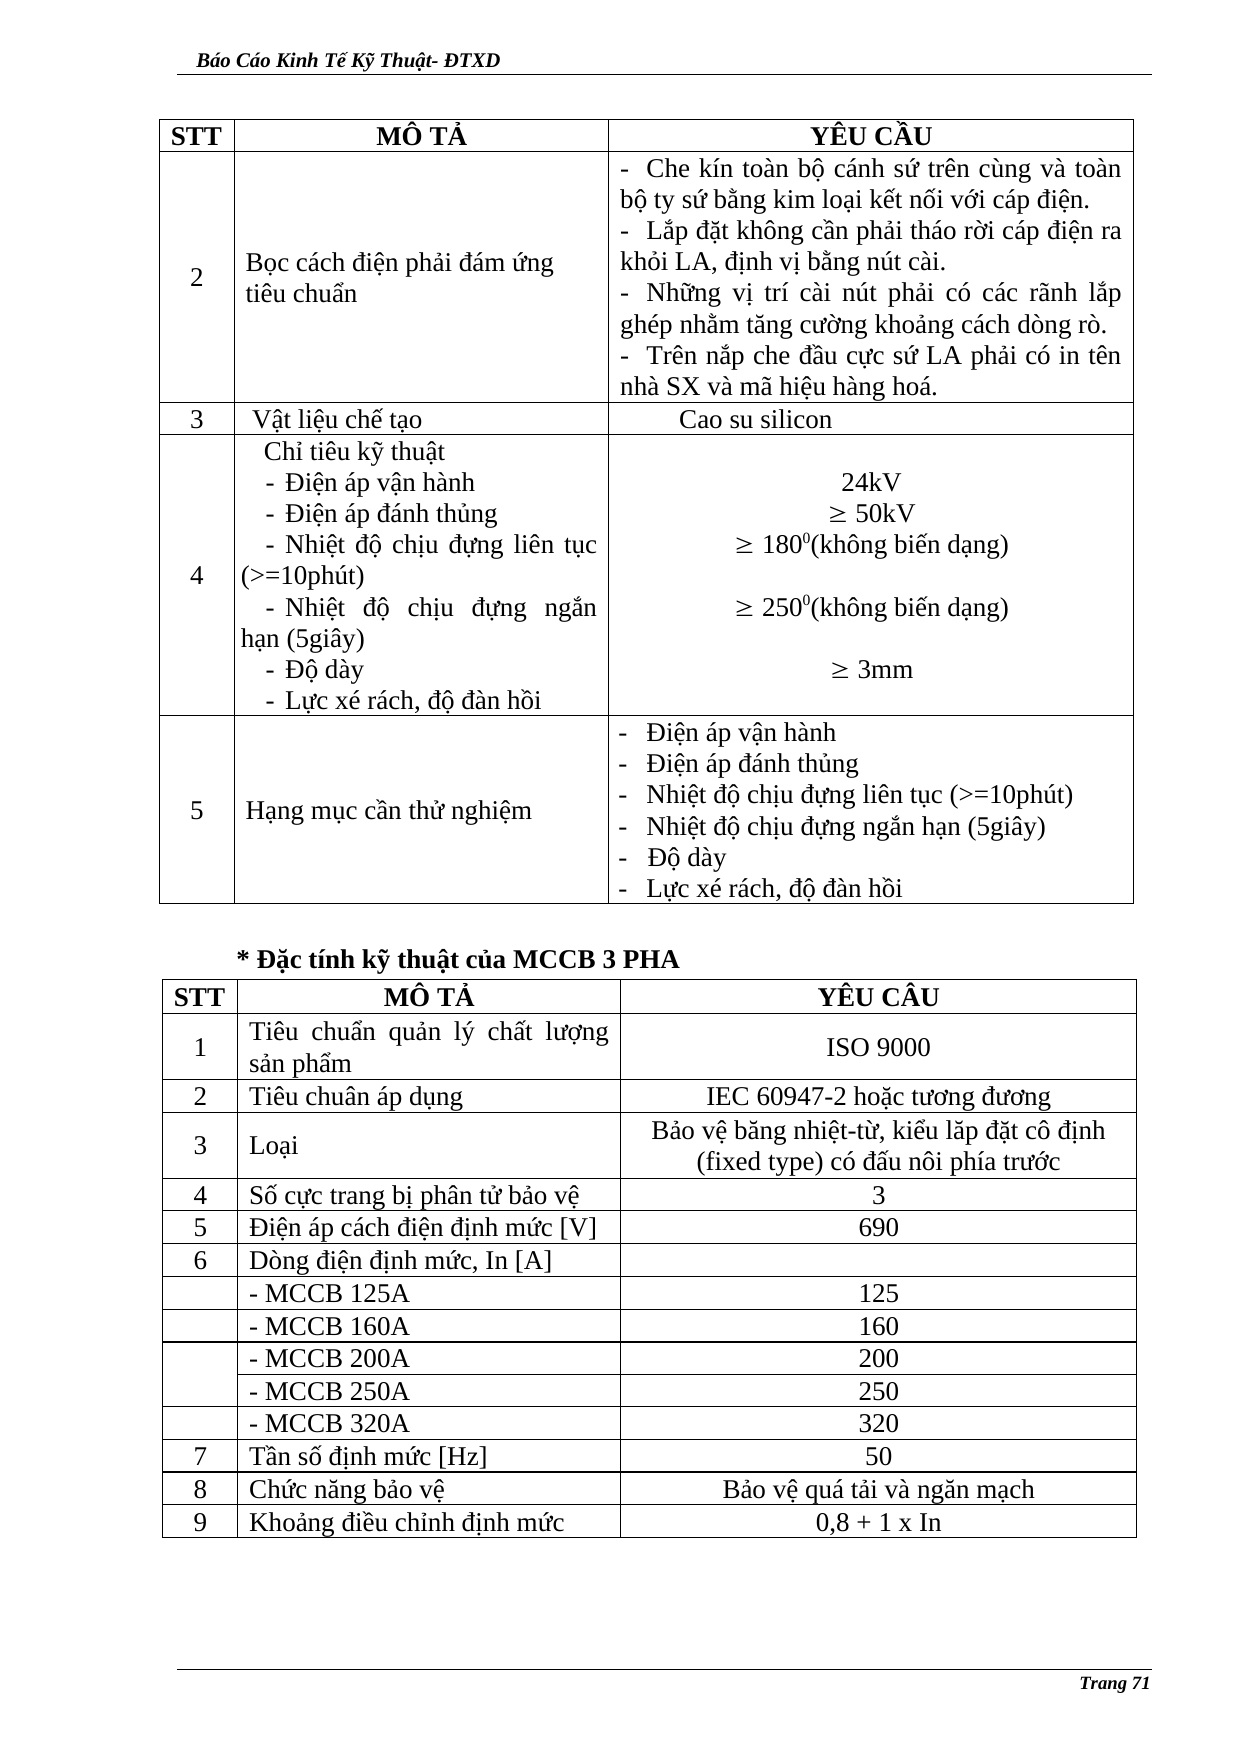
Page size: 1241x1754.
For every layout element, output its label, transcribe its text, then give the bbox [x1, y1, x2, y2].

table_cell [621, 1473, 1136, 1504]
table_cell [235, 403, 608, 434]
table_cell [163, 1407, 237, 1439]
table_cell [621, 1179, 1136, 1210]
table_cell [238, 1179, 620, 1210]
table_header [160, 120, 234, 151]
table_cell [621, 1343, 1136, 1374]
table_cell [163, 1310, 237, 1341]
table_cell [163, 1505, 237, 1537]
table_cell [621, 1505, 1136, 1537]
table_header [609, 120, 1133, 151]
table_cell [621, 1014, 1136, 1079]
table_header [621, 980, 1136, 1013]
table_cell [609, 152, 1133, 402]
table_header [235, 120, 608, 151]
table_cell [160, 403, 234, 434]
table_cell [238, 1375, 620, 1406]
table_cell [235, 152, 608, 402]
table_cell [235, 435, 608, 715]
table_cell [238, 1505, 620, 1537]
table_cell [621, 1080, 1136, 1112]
text * Đặc tính kỹ thuật của MCCB 3 PHA [177, 944, 1152, 975]
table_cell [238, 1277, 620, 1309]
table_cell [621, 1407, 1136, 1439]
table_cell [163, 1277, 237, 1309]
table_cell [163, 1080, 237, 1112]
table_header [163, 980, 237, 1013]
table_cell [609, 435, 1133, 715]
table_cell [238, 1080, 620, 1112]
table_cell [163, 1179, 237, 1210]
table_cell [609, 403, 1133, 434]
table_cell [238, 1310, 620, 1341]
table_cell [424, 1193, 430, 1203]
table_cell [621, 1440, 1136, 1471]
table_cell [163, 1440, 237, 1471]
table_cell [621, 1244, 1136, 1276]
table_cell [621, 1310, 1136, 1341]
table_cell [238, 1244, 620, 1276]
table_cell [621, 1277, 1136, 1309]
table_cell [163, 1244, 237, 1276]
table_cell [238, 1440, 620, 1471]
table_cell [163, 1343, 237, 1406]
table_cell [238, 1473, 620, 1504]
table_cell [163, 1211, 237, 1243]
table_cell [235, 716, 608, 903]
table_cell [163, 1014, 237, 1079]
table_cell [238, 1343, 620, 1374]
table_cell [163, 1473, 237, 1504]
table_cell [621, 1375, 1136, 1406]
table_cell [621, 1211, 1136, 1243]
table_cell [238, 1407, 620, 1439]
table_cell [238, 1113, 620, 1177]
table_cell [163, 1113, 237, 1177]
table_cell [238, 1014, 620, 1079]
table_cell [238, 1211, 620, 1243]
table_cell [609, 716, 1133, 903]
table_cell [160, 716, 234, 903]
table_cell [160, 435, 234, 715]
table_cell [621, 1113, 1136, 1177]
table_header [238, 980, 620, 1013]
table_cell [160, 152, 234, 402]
